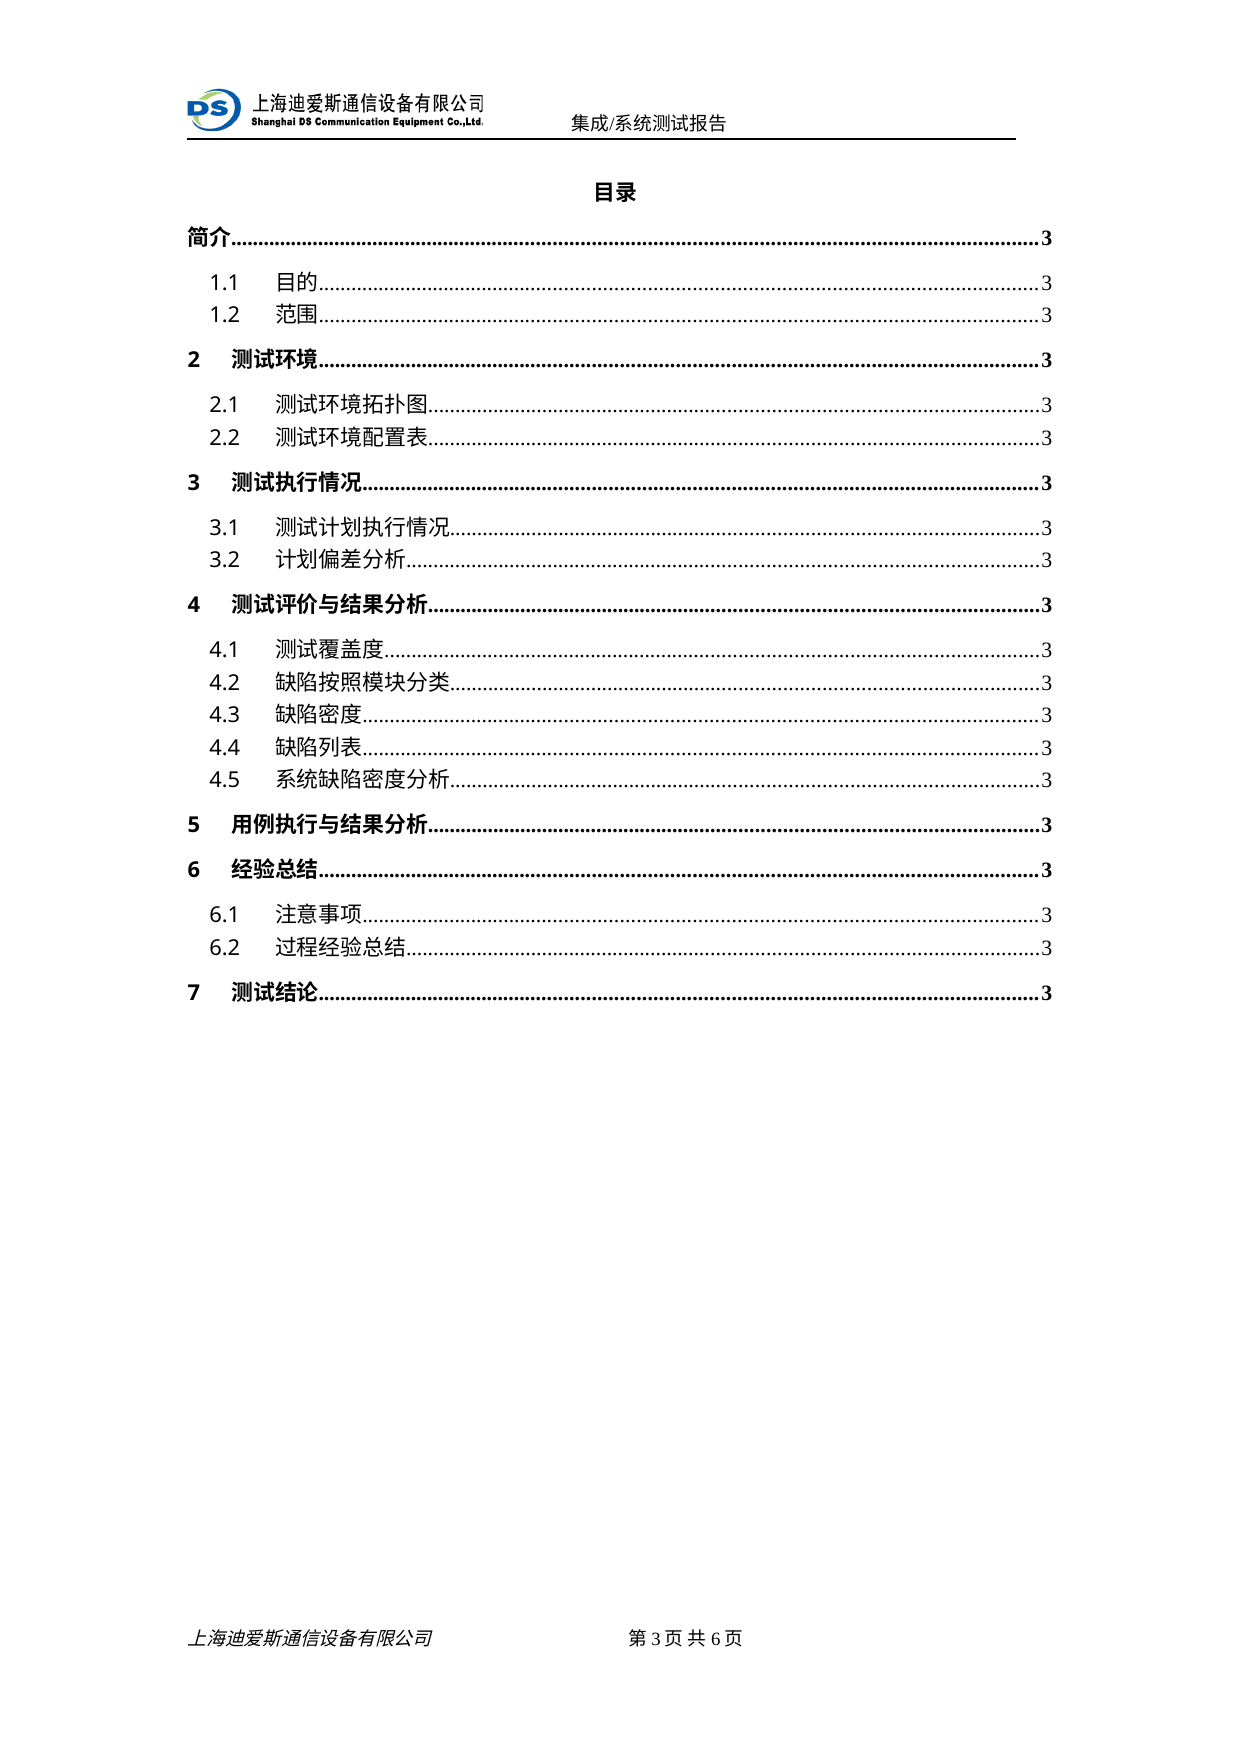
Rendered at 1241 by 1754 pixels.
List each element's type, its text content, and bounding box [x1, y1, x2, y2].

text 4 测试评价与结果分析 3 [187, 587, 1053, 619]
text 3.2 计划偏差分析 3 [209, 542, 1053, 574]
text 1.1 目的 3 [209, 264, 1053, 297]
text 2 测试环境 3 [187, 342, 1053, 374]
text 2.1 测试环境拓扑图 3 [209, 387, 1053, 419]
text 1.2 范围 3 [209, 297, 1053, 329]
list 目录 [187, 174, 1053, 207]
text 6.2 过程经验总结 3 [209, 929, 1053, 962]
text 4.2 缺陷按照模块分类 3 [209, 664, 1053, 697]
picture [187, 88, 483, 131]
text 7 测试结论 3 [187, 974, 1053, 1007]
text 4.4 缺陷列表 3 [209, 729, 1053, 762]
text 4.3 缺陷密度 3 [209, 697, 1053, 729]
text 3.1 测试计划执行情况 3 [209, 509, 1053, 542]
text 6 经验总结 3 [187, 852, 1053, 884]
text 6.1 注意事项 3 [209, 897, 1053, 929]
text 5 用例执行与结果分析 3 [187, 807, 1053, 839]
text 3 测试执行情况 3 [187, 464, 1053, 497]
text 2.2 测试环境配置表 3 [209, 419, 1053, 452]
text 4.1 测试覆盖度 3 [209, 632, 1053, 664]
text 简介 3 [187, 219, 1053, 252]
text 4.5 系统缺陷密度分析 3 [209, 762, 1053, 794]
